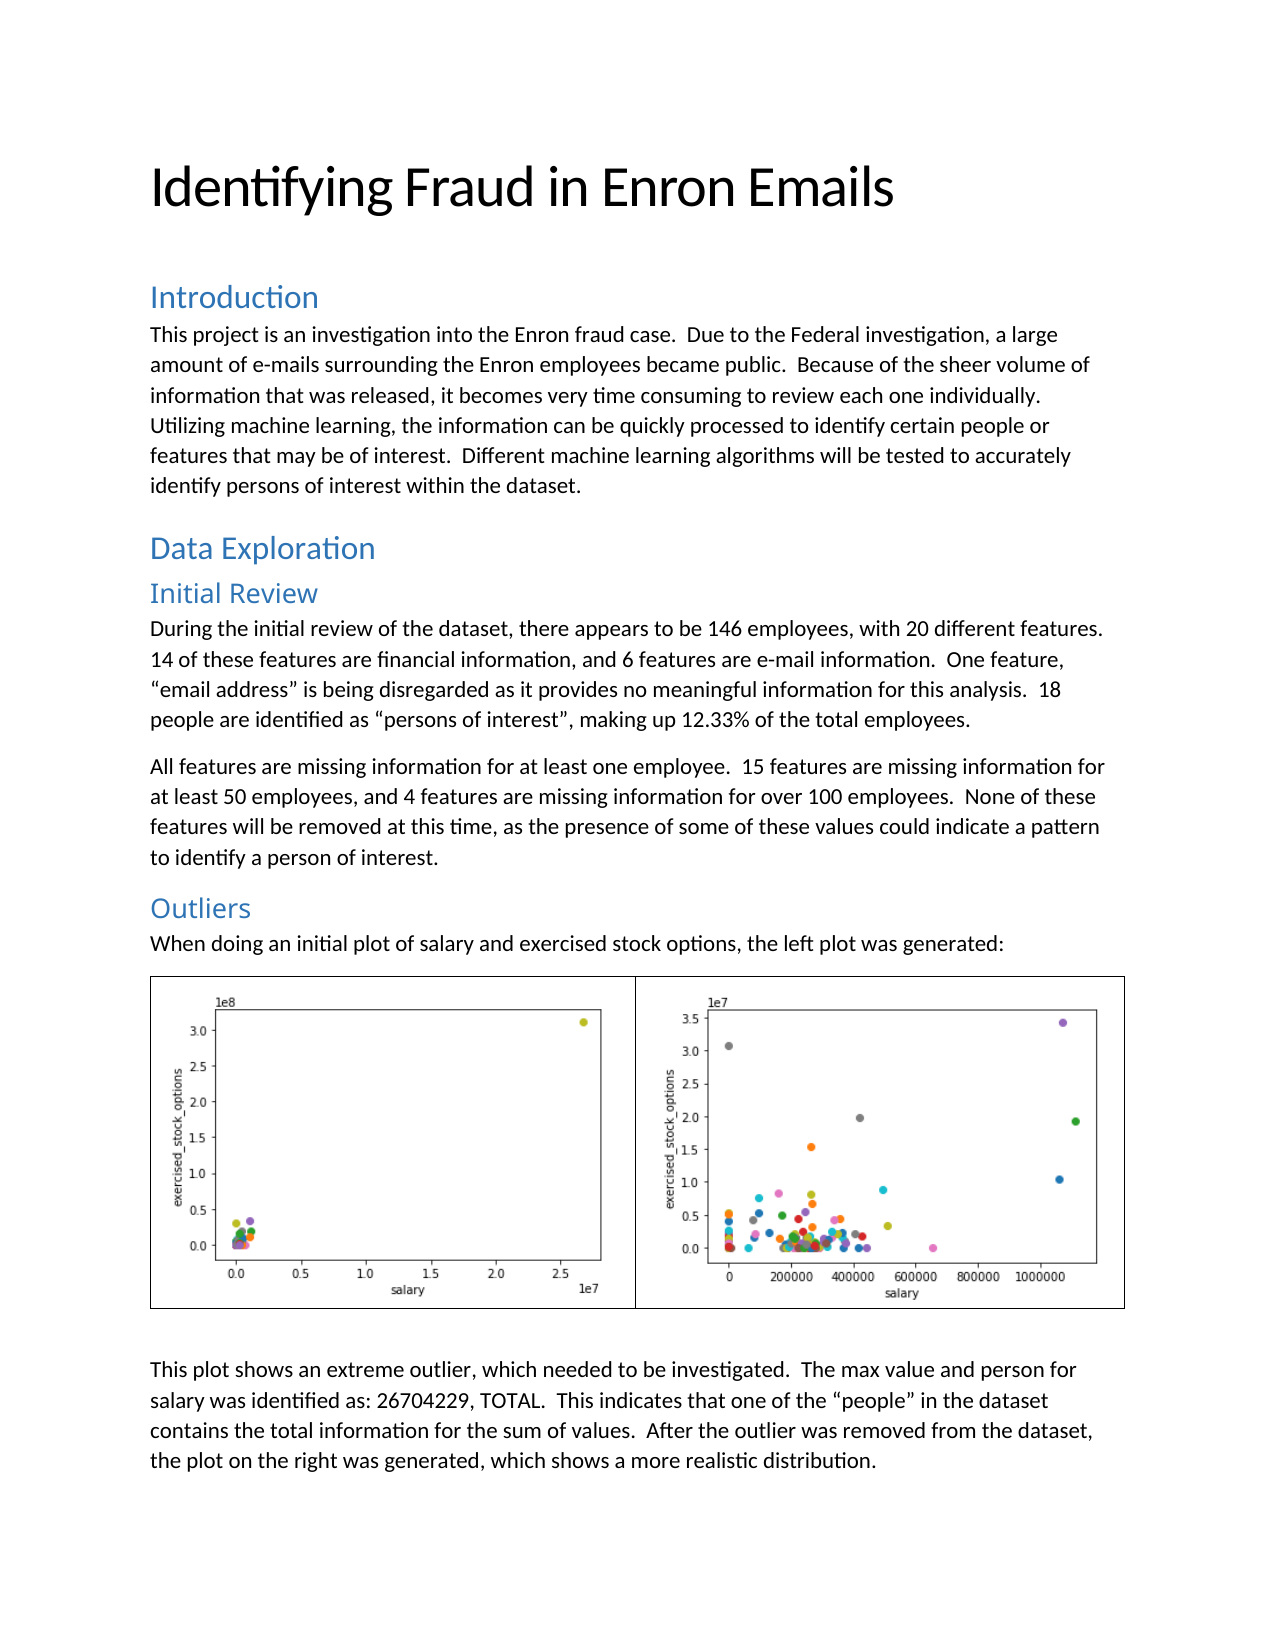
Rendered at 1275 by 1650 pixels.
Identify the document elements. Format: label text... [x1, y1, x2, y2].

subtitle Introduction [150, 276, 1125, 317]
text When doing an initial plot of salary and exercised stock options, the left plot was generated: [150, 929, 1125, 957]
table_header [636, 977, 646, 1308]
table_header [1117, 977, 1124, 1308]
table_header [628, 977, 635, 1308]
picture [646, 977, 1117, 1308]
subtitle Outliers [150, 889, 1125, 926]
text During the initial review of the dataset, there appears to be 146 employees, with 20 different features. 14 of these features are financial information, and 6 features are e-mail information. One feature, “email address” is being disregarded as it provides no meaningful information for this analysis. 18 people are identified as “persons of interest”, making up 12.33% of the total employees. [150, 614, 1125, 733]
subtitle Data Exploration [150, 527, 1125, 567]
picture [161, 977, 628, 1308]
table_header [151, 977, 161, 1308]
text This plot shows an extreme outlier, which needed to be investigated. The max value and person for salary was identified as: 26704229, TOTAL. This indicates that one of the “people” in the dataset contains the total information for the sum of values. After the outlier was removed from the dataset, the plot on the right was generated, which shows a more realistic distribution. [150, 1356, 1125, 1474]
subtitle Initial Review [150, 575, 1125, 612]
text All features are missing information for at least one employee. 15 features are missing information for at least 50 employees, and 4 features are missing information for over 100 employees. None of these features will be removed at this time, as the presence of some of these values could indicate a pattern to identify a person of interest. [150, 752, 1125, 871]
title Identifying Fraud in Enron Emails [150, 150, 1125, 221]
text This project is an investigation into the Enron fraud case. Due to the Federal investigation, a large amount of e-mails surrounding the Enron employees became public. Because of the sheer volume of information that was released, it becomes very time consuming to review each one individually. Utilizing machine learning, the information can be quickly processed to identify certain people or features that may be of interest. Different machine learning algorithms will be tested to accurately identify persons of interest within the dataset. [150, 320, 1125, 499]
